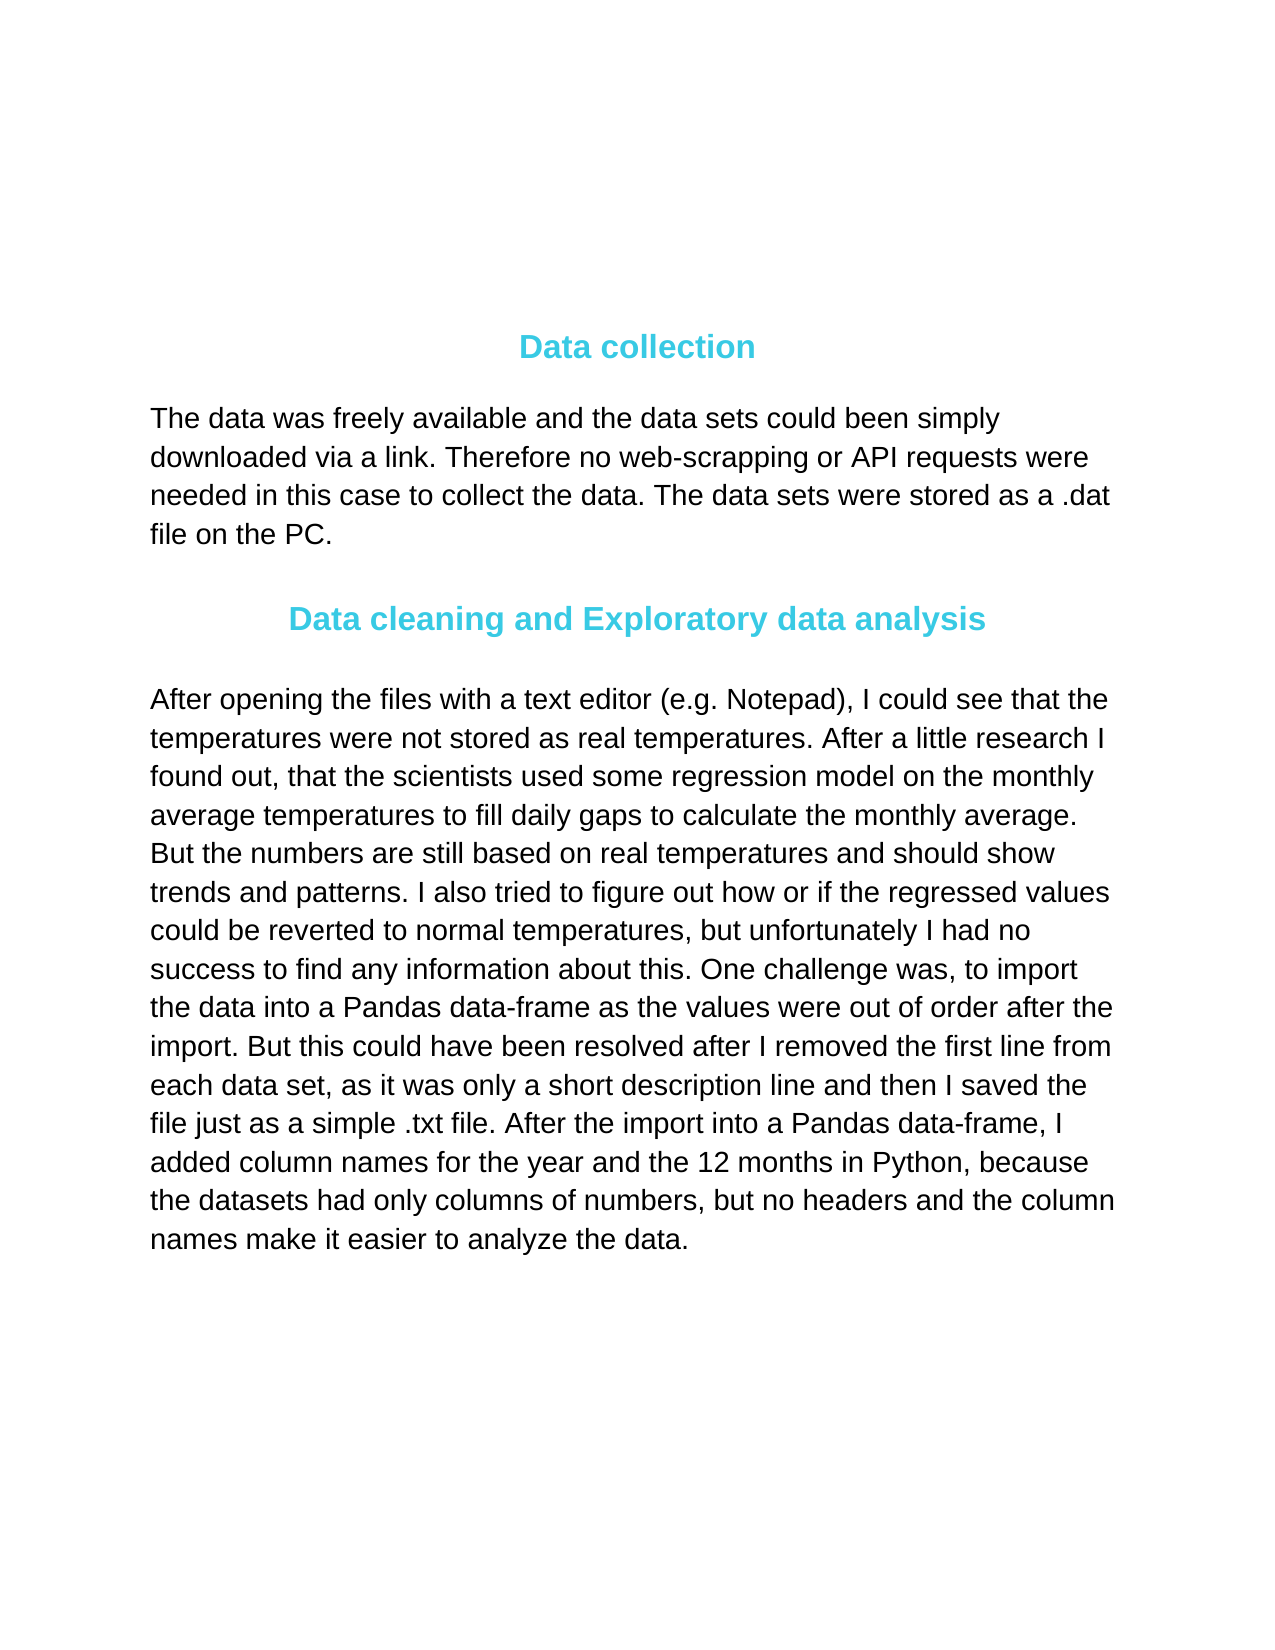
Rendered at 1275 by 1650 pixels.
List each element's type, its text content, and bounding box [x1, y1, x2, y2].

text Data cleaning and Exploratory data analysis [150, 599, 1125, 638]
text The data was freely available and the data sets could been simply downloaded via a link. Therefore no web-scrapping or API requests were needed in this case to collect the data. The data sets were stored as a .dat file on the PC. [150, 401, 1125, 550]
text Data collection [150, 327, 1125, 365]
text After opening the files with a text editor (e.g. Notepad), I could see that the temperatures were not stored as real temperatures. After a little research I found out, that the scientists used some regression model on the monthly average temperatures to fill daily gaps to calculate the monthly average. But the numbers are still based on real temperatures and should show trends and patterns. I also tried to figure out how or if the regressed values could be reverted to normal temperatures, but unfortunately I had no success to find any information about this. One challenge was, to import the data into a Pandas data-frame as the values were out of order after the import. But this could have been resolved after I removed the first line from each data set, as it was only a short description line and then I saved the file just as a simple .txt file. After the import into a Pandas data-frame, I added column names for the year and the 12 months in Python, because the datasets had only columns of numbers, but no headers and the column names make it easier to analyze the data. [150, 682, 1125, 1255]
